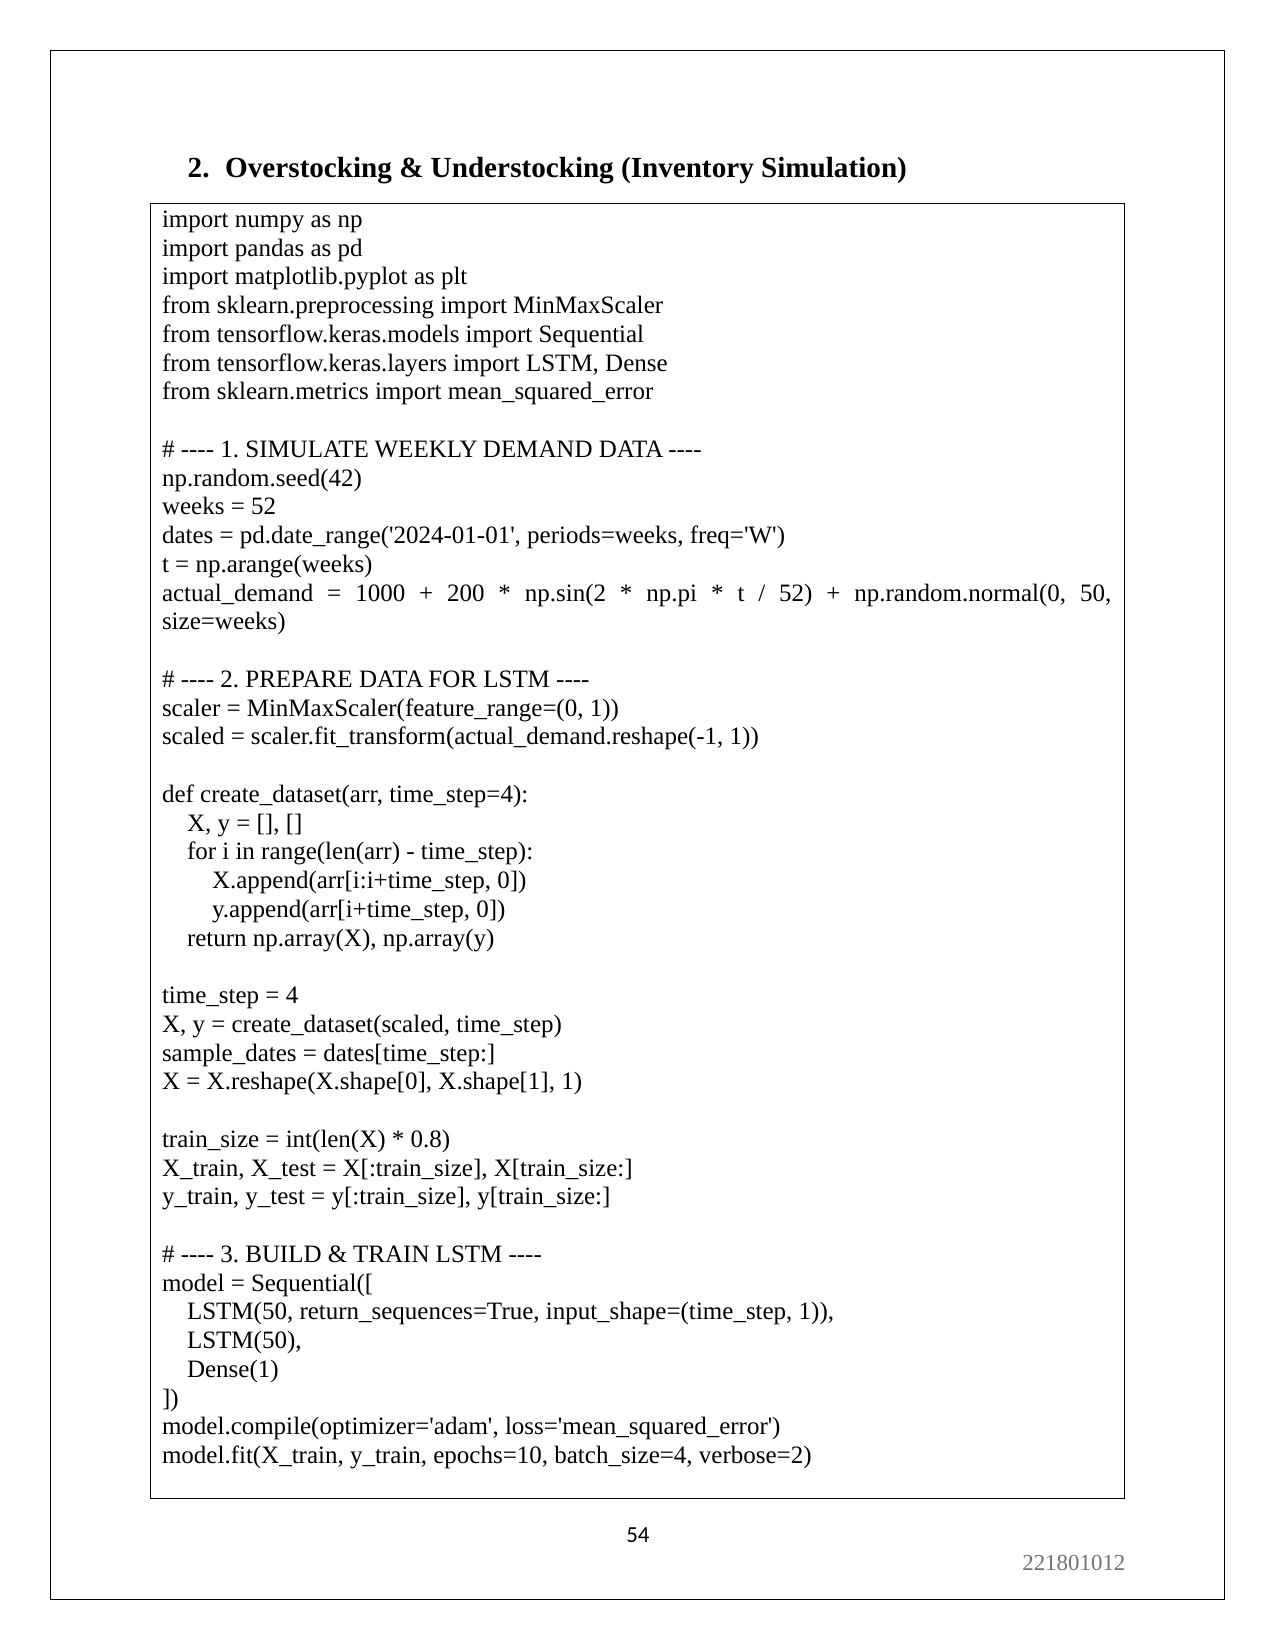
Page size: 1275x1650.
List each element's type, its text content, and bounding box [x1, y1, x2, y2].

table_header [151, 204, 1124, 1498]
list Overstocking & Understocking (Inventory Simulation) [187, 150, 1125, 183]
